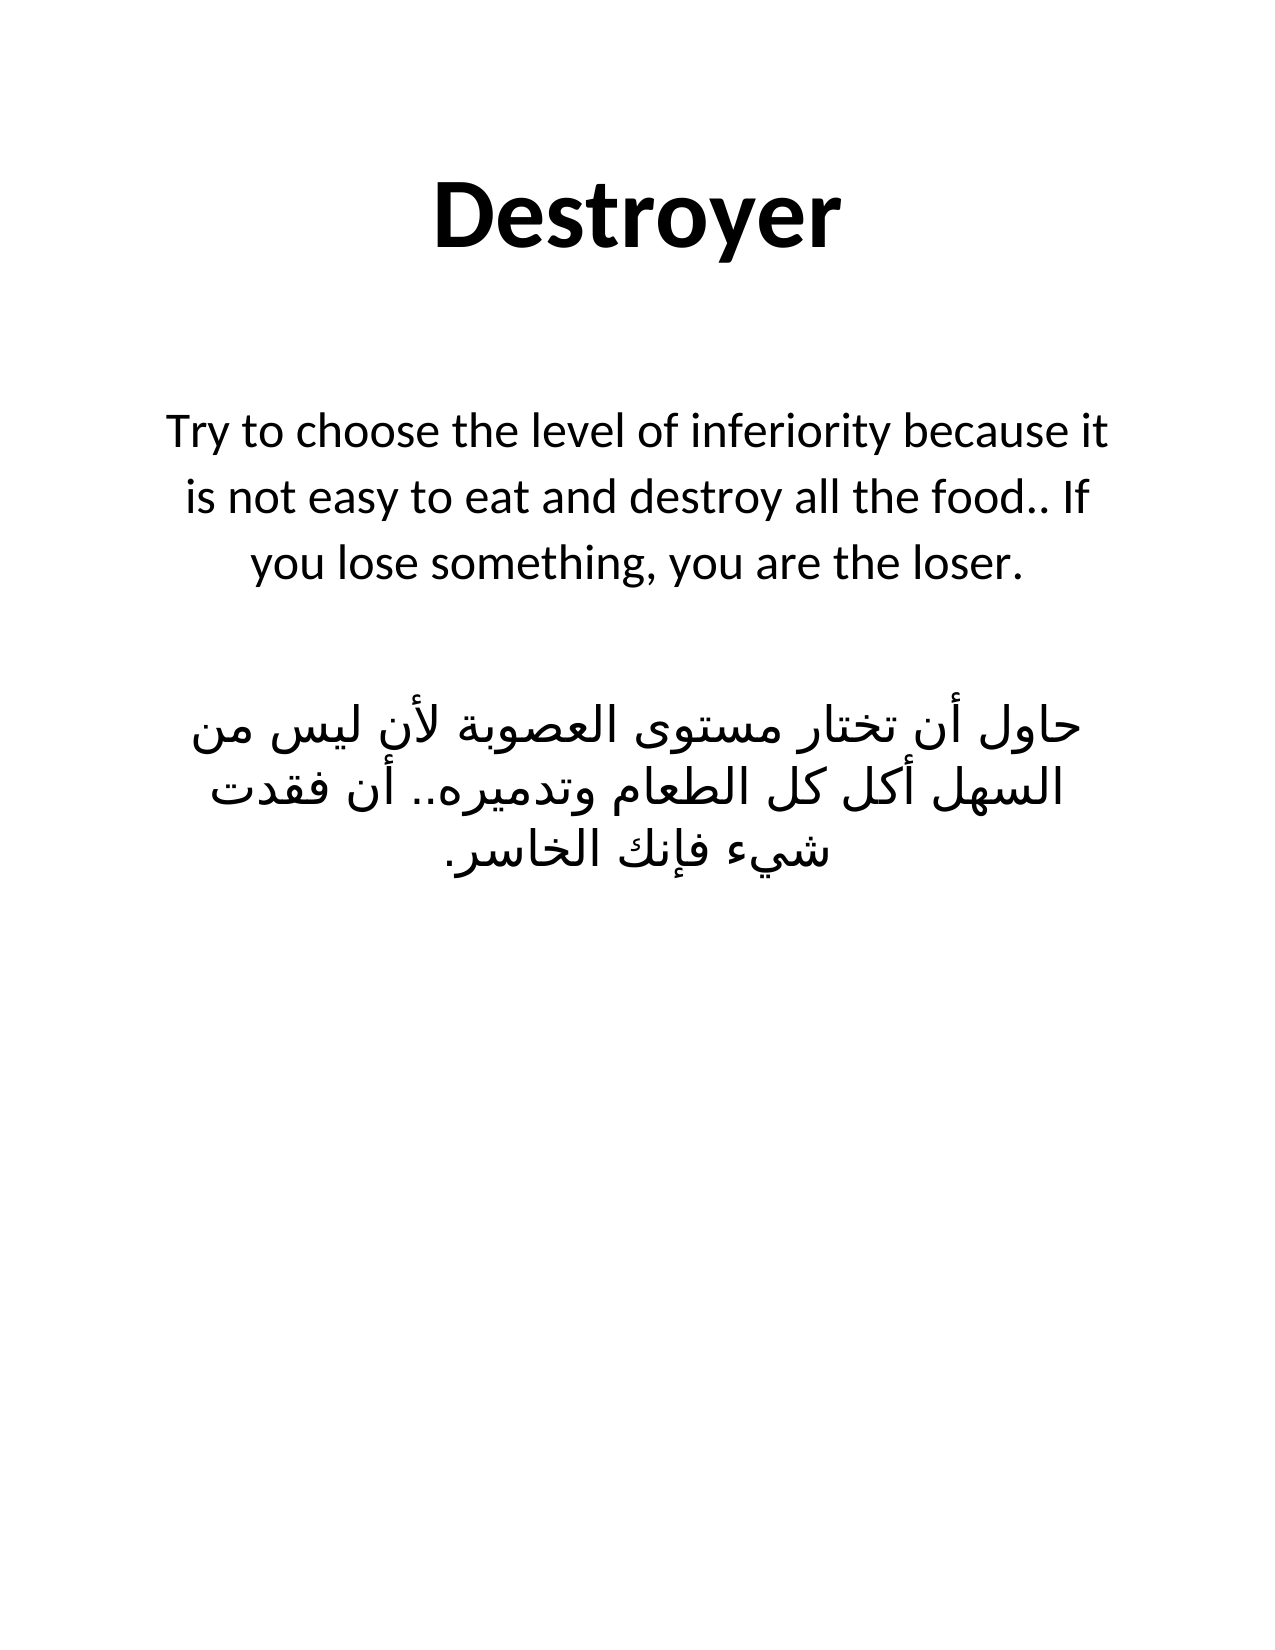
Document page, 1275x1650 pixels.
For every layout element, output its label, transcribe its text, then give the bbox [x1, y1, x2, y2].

text حاول أن تختار مستوى العصوبة لأن ليس من السهل أكل كل الطعام وتدميره.. أن فقدت شيء فإنك الخاسر. [150, 696, 1125, 877]
text Destroyer Try to choose the level of inferiority because it is not easy to eat and destroy all the food.. If you lose something, you are the loser. [150, 150, 1125, 592]
